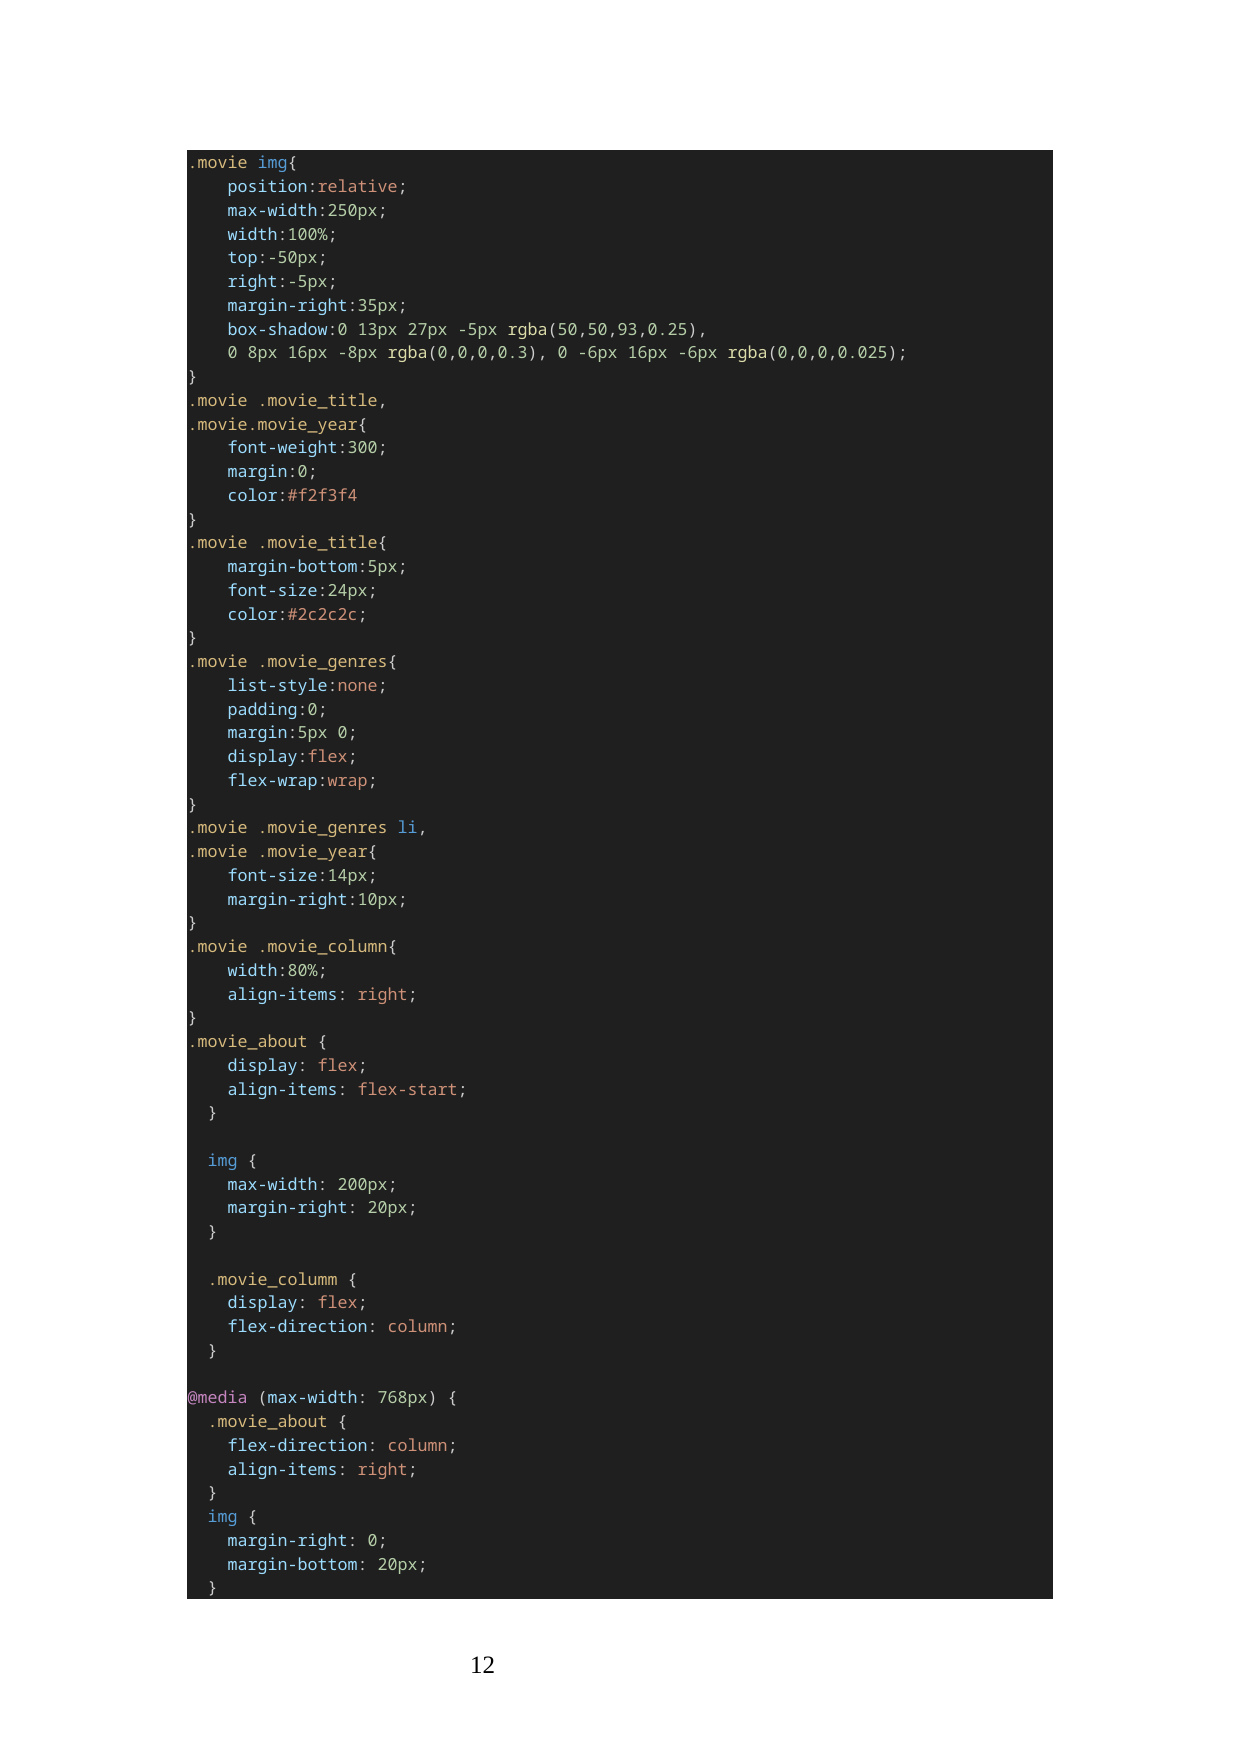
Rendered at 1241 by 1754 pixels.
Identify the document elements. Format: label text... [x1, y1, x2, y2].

text @media (max-width: 768px) { [187, 1385, 1053, 1409]
text right:-5px; [187, 269, 1053, 292]
text } [187, 1337, 1053, 1361]
text .movie.movie_year{ [187, 411, 1053, 435]
text max-width:250px; [187, 197, 1053, 221]
text } [187, 625, 1053, 649]
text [187, 316, 1053, 340]
text max-width: 200px; [187, 1171, 1053, 1195]
text .movie .movie_year{ [187, 839, 1053, 862]
text flex-direction: column; [187, 1314, 1053, 1337]
text } [187, 910, 1053, 934]
text flex-wrap:wrap; [187, 767, 1053, 791]
text align-items: right; [187, 1456, 1053, 1480]
text flex-direction: column; [187, 1432, 1053, 1456]
text } [187, 1575, 1053, 1599]
text margin-right:35px; [187, 292, 1053, 316]
text } [187, 791, 1053, 815]
text display: flex; [187, 1290, 1053, 1314]
text .movie .movie_genres{ [187, 649, 1053, 672]
text top:-50px; [187, 245, 1053, 269]
text margin:0; [187, 459, 1053, 482]
text margin:5px 0; [187, 720, 1053, 744]
text .movie_about { [187, 1409, 1053, 1432]
text color:#2c2c2c; [187, 601, 1053, 625]
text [187, 340, 1053, 364]
text } [187, 1480, 1053, 1504]
text margin-right: 0; [187, 1527, 1053, 1551]
text position:relative; [187, 174, 1053, 197]
text .movie .movie_title{ [187, 530, 1053, 554]
text img { [187, 1504, 1053, 1527]
text width:100%; [187, 221, 1053, 245]
text margin-bottom:5px; [187, 554, 1053, 577]
text } [187, 1219, 1053, 1242]
text img { [187, 1147, 1053, 1171]
text font-size:14px; [187, 862, 1053, 886]
text } [187, 1005, 1053, 1029]
text align-items: flex-start; [187, 1076, 1053, 1100]
text color:#f2f3f4 [187, 482, 1053, 506]
text } [187, 364, 1053, 387]
text .movie_columm { [187, 1266, 1053, 1290]
text } [187, 506, 1053, 530]
text .movie img{ [187, 150, 1053, 174]
text padding:0; [187, 696, 1053, 720]
text .movie .movie_column{ [187, 934, 1053, 957]
text .movie .movie_genres li, [187, 815, 1053, 839]
text display: flex; [187, 1052, 1053, 1076]
text margin-right: 20px; [187, 1195, 1053, 1219]
text width:80%; [187, 957, 1053, 981]
text font-size:24px; [187, 577, 1053, 601]
text } [187, 1100, 1053, 1124]
text .movie .movie_title, [187, 387, 1053, 411]
text align-items: right; [187, 981, 1053, 1005]
text display:flex; [187, 744, 1053, 767]
text font-weight:300; [187, 435, 1053, 459]
text margin-right:10px; [187, 886, 1053, 910]
text margin-bottom: 20px; [187, 1551, 1053, 1575]
text .movie_about { [187, 1029, 1053, 1052]
text list-style:none; [187, 672, 1053, 696]
